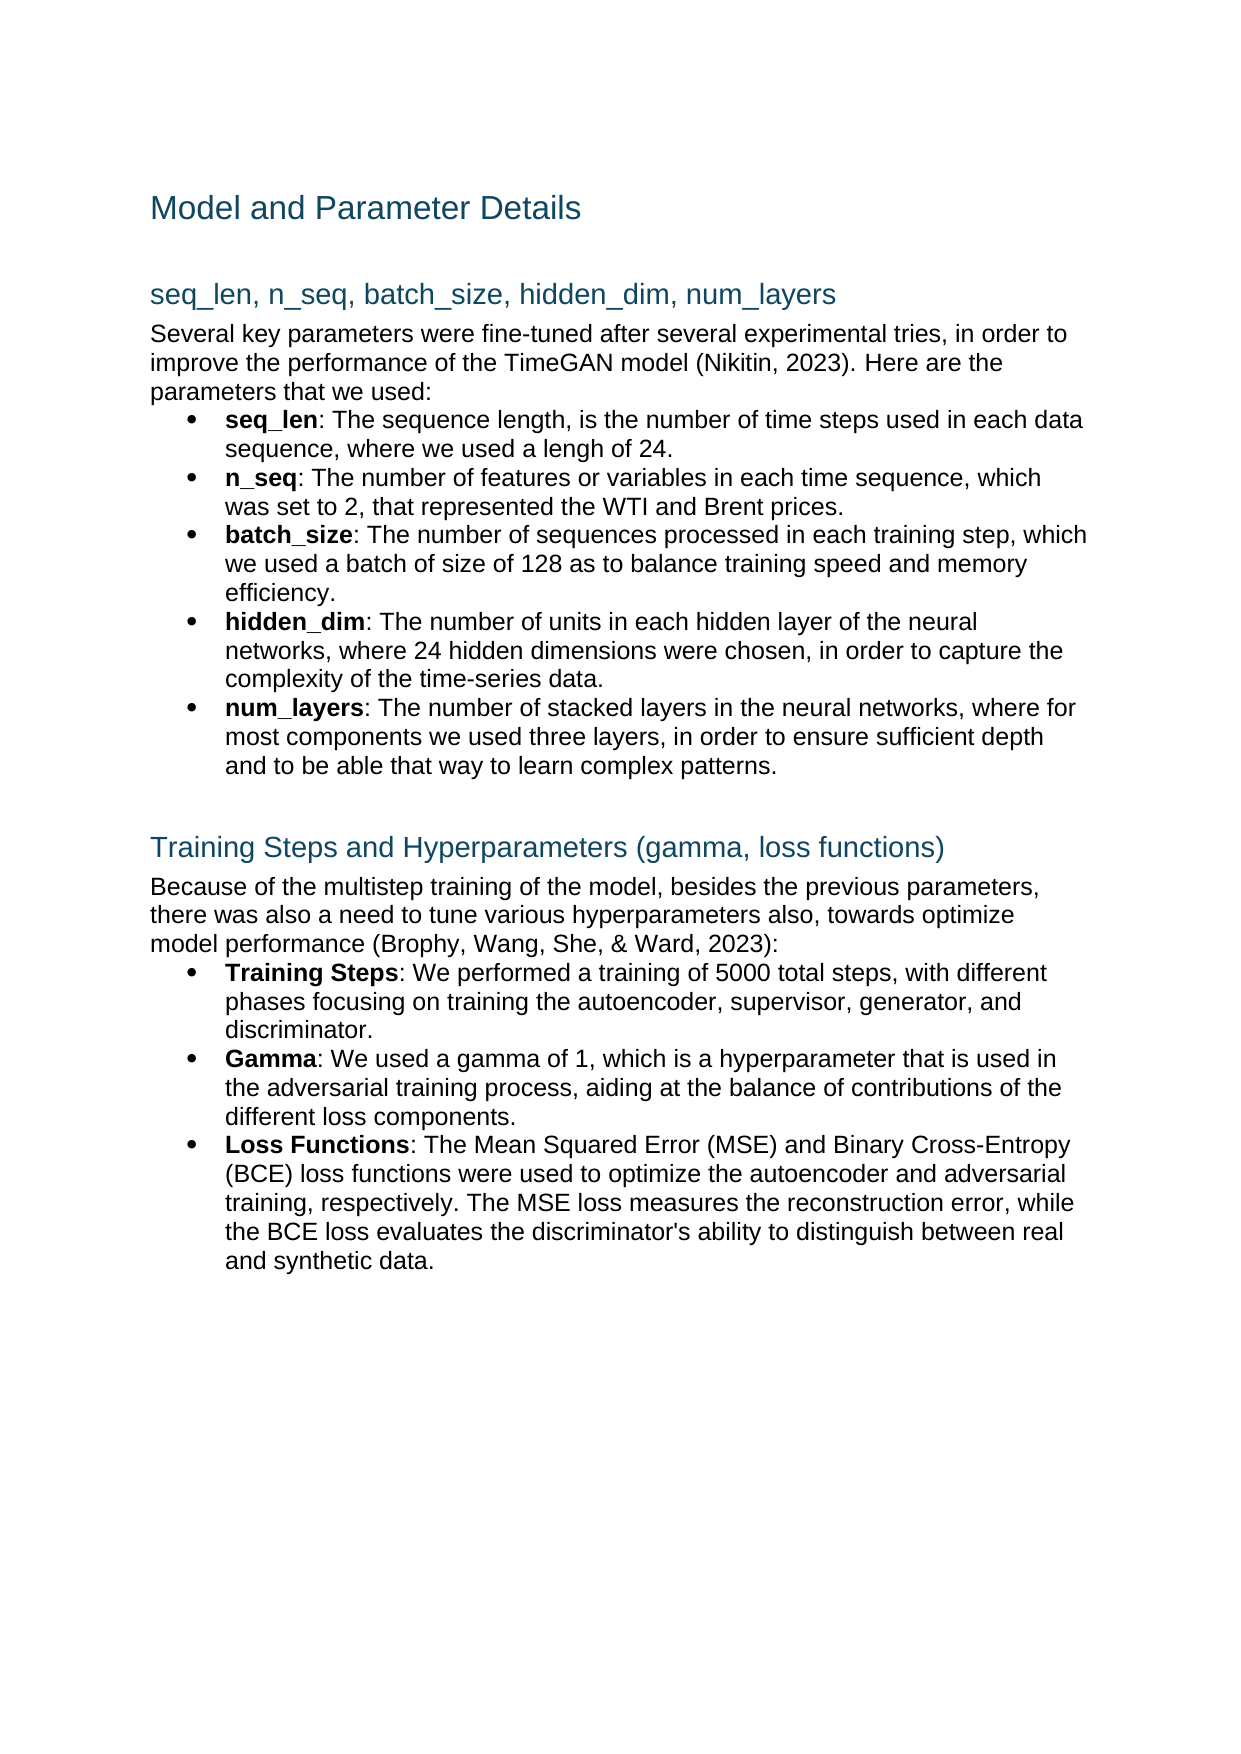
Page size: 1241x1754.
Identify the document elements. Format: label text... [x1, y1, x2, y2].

list Training Steps: We performed a training of 5000 total steps, with different phases focusing on training the autoencoder, supervisor, generator, and discriminator. [187, 958, 1090, 1044]
list batch_size: The number of sequences processed in each training step, which we used a batch of size of 128 as to balance training speed and memory efficiency. [187, 520, 1090, 607]
list num_layers: The number of stacked layers in the neural networks, where for most components we used three layers, in order to ensure sufficient depth and to be able that way to learn complex patterns. [187, 693, 1090, 779]
list n_seq: The number of features or variables in each time sequence, which was set to 2, that represented the WTI and Brent prices. [187, 463, 1090, 520]
list Loss Functions: The Mean Squared Error (MSE) and Binary Cross-Entropy (BCE) loss functions were used to optimize the autoencoder and adversarial training, respectively. The MSE loss measures the reconstruction error, while the BCE loss evaluates the discriminator's ability to distinguish between real and synthetic data. [187, 1131, 1090, 1274]
text Several key parameters were fine-tuned after several experimental tries, in order to improve the performance of the TimeGAN model (Nikitin, 2023). Here are the parameters that we used: [150, 319, 1090, 405]
text Because of the multistep training of the model, besides the previous parameters, there was also a need to tune various hyperparameters also, towards optimize model performance (Brophy, Wang, She, & Ward, 2023): [150, 872, 1090, 958]
list seq_len: The sequence length, is the number of time steps used in each data sequence, where we used a lengh of 24. [187, 405, 1090, 463]
subtitle seq_len, n_seq, batch_size, hidden_dim, num_layers [150, 243, 1090, 311]
subtitle Training Steps and Hyperparameters (gamma, loss functions) [150, 796, 1090, 863]
list Gamma: We used a gamma of 1, which is a hyperparameter that is used in the adversarial training process, aiding at the balance of contributions of the different loss components. [187, 1044, 1090, 1131]
subtitle Model and Parameter Details [150, 150, 1090, 227]
list hidden_dim: The number of units in each hidden layer of the neural networks, where 24 hidden dimensions were chosen, in order to capture the complexity of the time-series data. [187, 607, 1090, 693]
